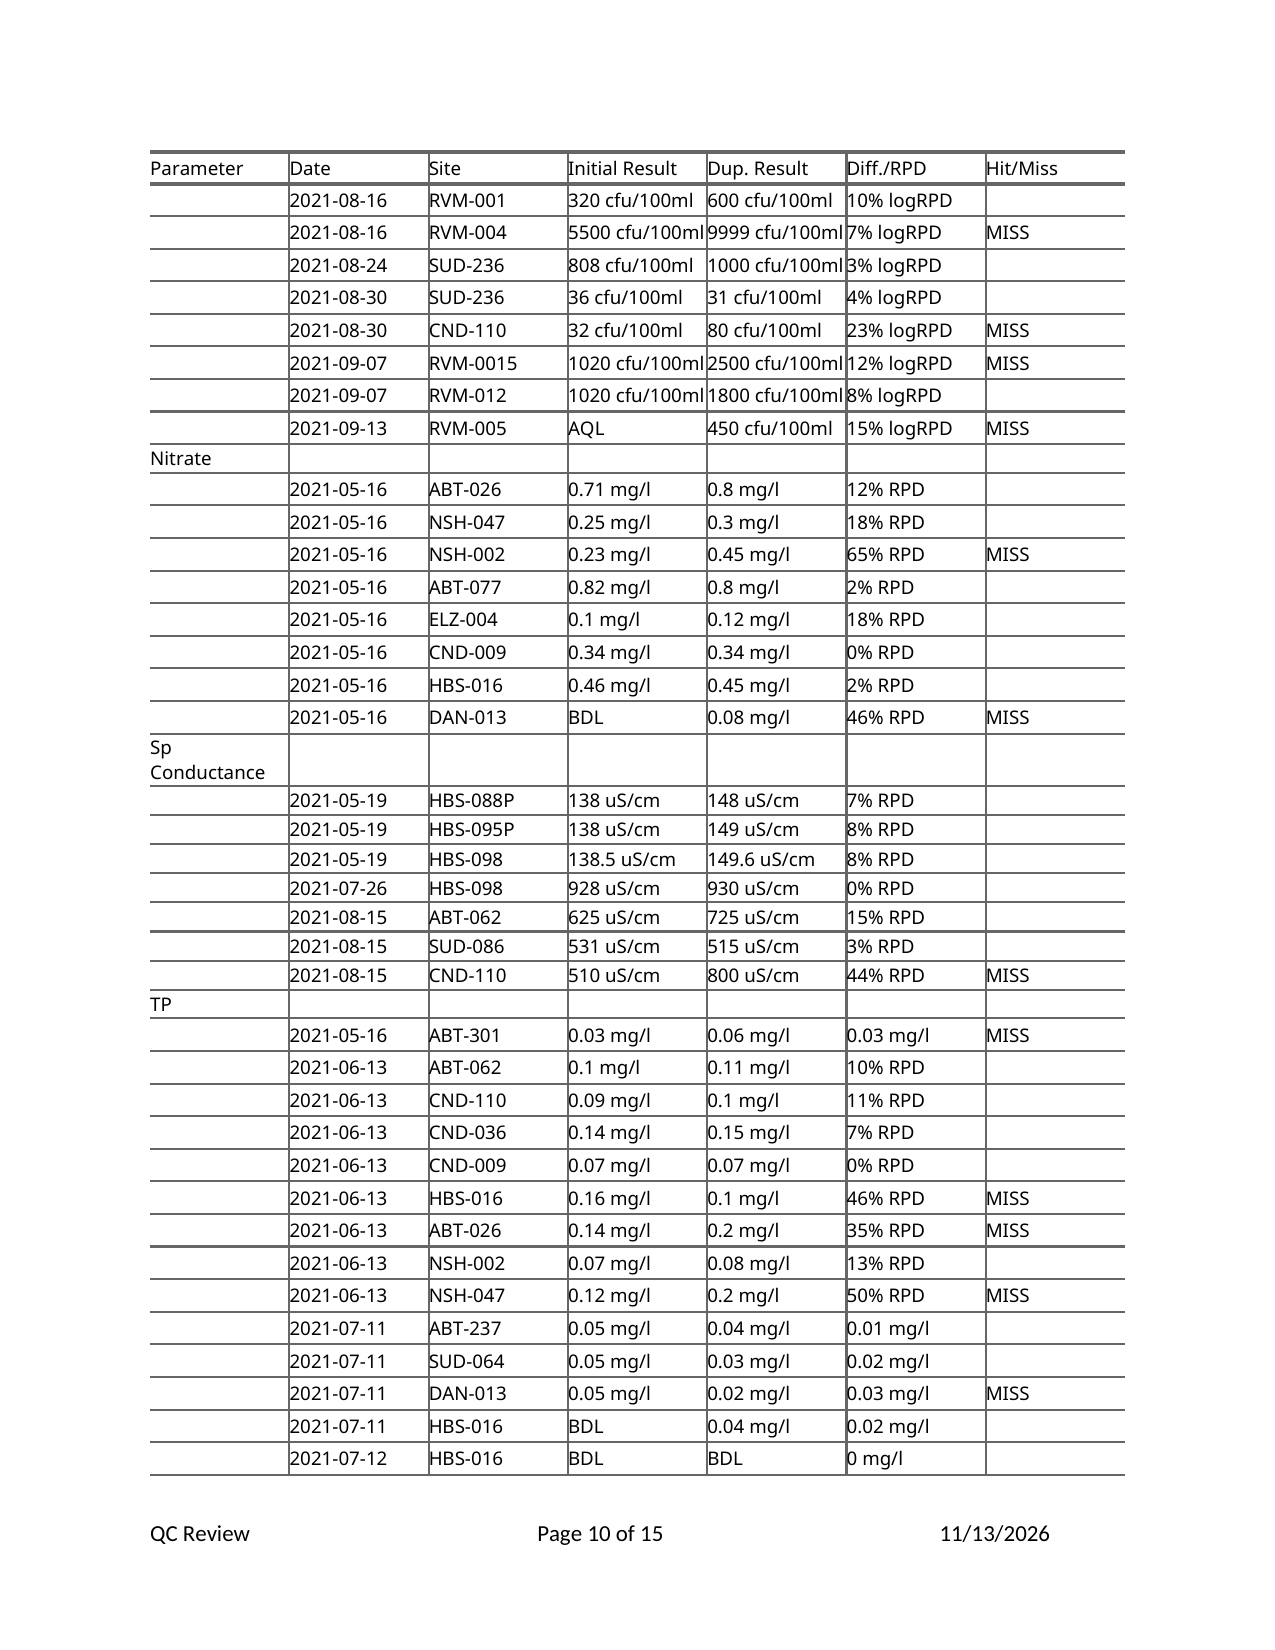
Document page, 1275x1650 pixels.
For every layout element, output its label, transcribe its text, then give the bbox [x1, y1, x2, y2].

table_cell 0 mg/l [848, 1443, 985, 1474]
table_cell [150, 250, 288, 280]
table_cell RVM-004 [430, 217, 567, 247]
table_cell 1000 cfu/100ml [708, 250, 845, 280]
table_cell 0.07 mg/l [708, 1150, 845, 1180]
table_cell 0.8 mg/l [708, 572, 845, 602]
table_cell 0.05 mg/l [569, 1345, 706, 1376]
table_cell 3% RPD [848, 933, 985, 959]
table_cell ABT-026 [430, 474, 567, 504]
table_cell 2021-09-07 [290, 380, 428, 410]
table_cell 149.6 uS/cm [708, 845, 845, 872]
table_cell [708, 445, 845, 472]
table_cell 2021-07-11 [290, 1411, 428, 1441]
table_cell [150, 1019, 288, 1050]
table_cell [430, 735, 567, 784]
table_cell 80 cfu/100ml [708, 315, 845, 345]
table_cell 2021-07-12 [290, 1443, 428, 1474]
table_cell 9999 cfu/100ml [708, 217, 845, 247]
table_cell RVM-005 [430, 413, 567, 443]
table_header Parameter [150, 154, 288, 182]
table_cell Sp Conductance [150, 735, 288, 784]
table_cell SUD-236 [430, 282, 567, 313]
table_cell [150, 604, 288, 635]
table_cell 46% RPD [848, 702, 985, 732]
table_cell 600 cfu/100ml [708, 186, 845, 215]
table_cell ELZ-004 [430, 604, 567, 635]
table_cell 3% logRPD [848, 250, 985, 280]
table_cell [150, 933, 288, 959]
table_cell [987, 845, 1125, 872]
table_cell [987, 669, 1125, 700]
table_cell [150, 1182, 288, 1213]
table_cell MISS [987, 413, 1125, 443]
table_cell [569, 735, 706, 784]
table_cell [987, 572, 1125, 602]
table_cell [569, 991, 706, 1017]
table_cell 320 cfu/100ml [569, 186, 706, 215]
table_cell [150, 539, 288, 569]
table_cell [430, 445, 567, 472]
table_cell [150, 702, 288, 732]
table_cell 2021-05-16 [290, 702, 428, 732]
table_cell NSH-047 [430, 1280, 567, 1311]
table_cell [848, 445, 985, 472]
table_cell 0.02 mg/l [708, 1378, 845, 1408]
table_cell [987, 282, 1125, 313]
table_cell [150, 413, 288, 443]
table_cell 0.25 mg/l [569, 506, 706, 537]
table_cell 2021-08-24 [290, 250, 428, 280]
table_cell 2% RPD [848, 572, 985, 602]
table_cell DAN-013 [430, 1378, 567, 1408]
table_cell CND-009 [430, 637, 567, 667]
table_cell 2021-08-16 [290, 186, 428, 215]
table_cell 2021-08-30 [290, 315, 428, 345]
table_cell [150, 1378, 288, 1408]
table_cell [987, 1411, 1125, 1441]
table_cell ABT-077 [430, 572, 567, 602]
table_cell 0.01 mg/l [848, 1313, 985, 1343]
table_cell MISS [987, 539, 1125, 569]
table_cell 18% RPD [848, 604, 985, 635]
table_cell ABT-301 [430, 1019, 567, 1050]
table_cell 2021-08-15 [290, 962, 428, 989]
table_cell CND-110 [430, 962, 567, 989]
table_cell 31 cfu/100ml [708, 282, 845, 313]
table_cell AQL [569, 413, 706, 443]
table_cell [150, 282, 288, 313]
table_cell 1020 cfu/100ml [569, 380, 706, 410]
table_cell 23% logRPD [848, 315, 985, 345]
table_cell 0.03 mg/l [569, 1019, 706, 1050]
table_cell 625 uS/cm [569, 903, 706, 930]
table_header Diff./RPD [848, 154, 985, 182]
table_cell 510 uS/cm [569, 962, 706, 989]
table_cell 12% logRPD [848, 347, 985, 378]
table_cell 2021-07-11 [290, 1313, 428, 1343]
table_cell 2021-09-13 [290, 413, 428, 443]
table_cell 2021-05-16 [290, 637, 428, 667]
table_cell [848, 735, 985, 784]
table_cell 2021-05-16 [290, 474, 428, 504]
table_cell BDL [569, 702, 706, 732]
table_cell ABT-026 [430, 1215, 567, 1245]
table_header Initial Result [569, 154, 706, 182]
table_cell [430, 991, 567, 1017]
table_cell [150, 1117, 288, 1148]
table_cell [987, 637, 1125, 667]
table_cell 46% RPD [848, 1182, 985, 1213]
table_cell 2021-05-16 [290, 604, 428, 635]
table_cell 13% RPD [848, 1248, 985, 1278]
table_cell 0.12 mg/l [708, 604, 845, 635]
table_cell 0.1 mg/l [569, 1052, 706, 1082]
table_cell TP [150, 991, 288, 1017]
table_cell 0.16 mg/l [569, 1182, 706, 1213]
table_cell [150, 637, 288, 667]
table_cell BDL [569, 1443, 706, 1474]
table_cell HBS-016 [430, 1411, 567, 1441]
table_cell 2021-08-30 [290, 282, 428, 313]
table_cell 0.71 mg/l [569, 474, 706, 504]
table_cell [987, 1085, 1125, 1115]
table_cell 65% RPD [848, 539, 985, 569]
table_cell HBS-098 [430, 845, 567, 872]
table_cell MISS [987, 347, 1125, 378]
table_cell 0% RPD [848, 874, 985, 901]
table_cell [150, 506, 288, 537]
table_cell 138 uS/cm [569, 787, 706, 814]
table_cell [987, 991, 1125, 1017]
table_cell [150, 186, 288, 215]
table_cell 0.8 mg/l [708, 474, 845, 504]
table_cell [987, 816, 1125, 843]
table_cell [987, 1443, 1125, 1474]
table_cell 10% RPD [848, 1052, 985, 1082]
table_cell SUD-064 [430, 1345, 567, 1376]
table_cell 531 uS/cm [569, 933, 706, 959]
table_cell 0.12 mg/l [569, 1280, 706, 1311]
table_cell [150, 1150, 288, 1180]
table_cell 35% RPD [848, 1215, 985, 1245]
table_cell 0.02 mg/l [848, 1345, 985, 1376]
table_cell 2021-06-13 [290, 1117, 428, 1148]
table_cell HBS-098 [430, 874, 567, 901]
table_cell 0.05 mg/l [569, 1378, 706, 1408]
table_cell 8% logRPD [848, 380, 985, 410]
table_cell [290, 445, 428, 472]
table_cell CND-110 [430, 315, 567, 345]
table_cell 0.14 mg/l [569, 1117, 706, 1148]
table_cell MISS [987, 1019, 1125, 1050]
table_cell 10% logRPD [848, 186, 985, 215]
table_cell 8% RPD [848, 816, 985, 843]
table_cell [150, 380, 288, 410]
table_cell [150, 1215, 288, 1245]
table_cell 12% RPD [848, 474, 985, 504]
table_cell [987, 604, 1125, 635]
table_cell 15% RPD [848, 903, 985, 930]
table_cell MISS [987, 1182, 1125, 1213]
table_cell 0.11 mg/l [708, 1052, 845, 1082]
table_cell [987, 474, 1125, 504]
table_cell SUD-086 [430, 933, 567, 959]
table_cell 515 uS/cm [708, 933, 845, 959]
table_cell RVM-001 [430, 186, 567, 215]
table_cell [150, 903, 288, 930]
table_cell 0.45 mg/l [708, 539, 845, 569]
table_cell 0.03 mg/l [848, 1019, 985, 1050]
table_cell [150, 1085, 288, 1115]
table_cell [150, 816, 288, 843]
table_cell 2021-07-11 [290, 1378, 428, 1408]
table_cell 0.46 mg/l [569, 669, 706, 700]
table_cell [987, 1150, 1125, 1180]
table_cell ABT-062 [430, 1052, 567, 1082]
table_cell NSH-047 [430, 506, 567, 537]
table_cell 0.04 mg/l [708, 1313, 845, 1343]
table_cell [987, 874, 1125, 901]
table_header Date [290, 154, 428, 182]
table_cell 0.08 mg/l [708, 1248, 845, 1278]
table_cell [987, 1313, 1125, 1343]
table_cell RVM-012 [430, 380, 567, 410]
table_cell [708, 735, 845, 784]
table_cell 2021-06-13 [290, 1052, 428, 1082]
table_cell 7% RPD [848, 787, 985, 814]
table_cell HBS-016 [430, 1182, 567, 1213]
table_cell 148 uS/cm [708, 787, 845, 814]
table_cell 7% logRPD [848, 217, 985, 247]
table_cell [150, 1052, 288, 1082]
table_cell [987, 787, 1125, 814]
table_cell HBS-016 [430, 669, 567, 700]
table_cell 0% RPD [848, 637, 985, 667]
table_cell 2021-06-13 [290, 1280, 428, 1311]
table_cell 2021-05-19 [290, 816, 428, 843]
table_cell NSH-002 [430, 1248, 567, 1278]
table_cell HBS-088P [430, 787, 567, 814]
table_cell 0.03 mg/l [848, 1378, 985, 1408]
table_cell [987, 1248, 1125, 1278]
table_cell [987, 933, 1125, 959]
table_cell 0.1 mg/l [569, 604, 706, 635]
table_cell [150, 787, 288, 814]
table_cell 0.1 mg/l [708, 1182, 845, 1213]
table_cell [150, 1443, 288, 1474]
table_cell CND-009 [430, 1150, 567, 1180]
table_cell [150, 474, 288, 504]
table_cell [150, 572, 288, 602]
table_cell 36 cfu/100ml [569, 282, 706, 313]
table_cell [987, 1052, 1125, 1082]
table_cell 2021-05-19 [290, 845, 428, 872]
table_cell [150, 962, 288, 989]
table_cell 450 cfu/100ml [708, 413, 845, 443]
table_cell SUD-236 [430, 250, 567, 280]
table_cell 5500 cfu/100ml [569, 217, 706, 247]
table_cell 0.34 mg/l [569, 637, 706, 667]
table_cell 0.03 mg/l [708, 1345, 845, 1376]
table_cell ABT-062 [430, 903, 567, 930]
table_cell [987, 1345, 1125, 1376]
table_cell 0.02 mg/l [848, 1411, 985, 1441]
table_cell [987, 186, 1125, 215]
table_cell 50% RPD [848, 1280, 985, 1311]
table_cell BDL [708, 1443, 845, 1474]
table_cell 7% RPD [848, 1117, 985, 1148]
table_cell [290, 735, 428, 784]
table_cell 15% logRPD [848, 413, 985, 443]
table_cell [150, 1345, 288, 1376]
table_cell 2% RPD [848, 669, 985, 700]
table_cell MISS [987, 1215, 1125, 1245]
table_cell [150, 217, 288, 247]
table_cell 0.09 mg/l [569, 1085, 706, 1115]
table_cell MISS [987, 702, 1125, 732]
table_cell MISS [987, 1378, 1125, 1408]
table_cell [987, 250, 1125, 280]
table_cell 800 uS/cm [708, 962, 845, 989]
table_cell 2021-05-19 [290, 787, 428, 814]
table_cell 0.08 mg/l [708, 702, 845, 732]
table_cell [708, 991, 845, 1017]
table_cell 138 uS/cm [569, 816, 706, 843]
table_cell 2021-07-26 [290, 874, 428, 901]
table_cell 0.15 mg/l [708, 1117, 845, 1148]
table_cell 1800 cfu/100ml [708, 380, 845, 410]
table_cell 18% RPD [848, 506, 985, 537]
table_cell MISS [987, 315, 1125, 345]
table_cell [150, 669, 288, 700]
table_cell HBS-016 [430, 1443, 567, 1474]
table_cell [848, 991, 985, 1017]
table_cell 2021-05-16 [290, 572, 428, 602]
table_header Hit/Miss [987, 154, 1125, 182]
table_cell 2021-08-15 [290, 933, 428, 959]
table_cell 8% RPD [848, 845, 985, 872]
table_header Site [430, 154, 567, 182]
table_cell HBS-095P [430, 816, 567, 843]
table_cell 138.5 uS/cm [569, 845, 706, 872]
table_cell NSH-002 [430, 539, 567, 569]
table_cell 2500 cfu/100ml [708, 347, 845, 378]
table_cell ABT-237 [430, 1313, 567, 1343]
table_cell 44% RPD [848, 962, 985, 989]
table_cell 0.07 mg/l [569, 1248, 706, 1278]
table_header Dup. Result [708, 154, 845, 182]
table_cell [150, 347, 288, 378]
table_cell 725 uS/cm [708, 903, 845, 930]
table_cell [987, 445, 1125, 472]
table_cell 928 uS/cm [569, 874, 706, 901]
table_cell BDL [569, 1411, 706, 1441]
table_cell 0.2 mg/l [708, 1215, 845, 1245]
table_cell [987, 903, 1125, 930]
table_cell 0.1 mg/l [708, 1085, 845, 1115]
table_cell [150, 315, 288, 345]
table_cell MISS [987, 1280, 1125, 1311]
table_cell 1020 cfu/100ml [569, 347, 706, 378]
table_cell MISS [987, 962, 1125, 989]
table_cell 0.04 mg/l [708, 1411, 845, 1441]
table_cell [150, 1411, 288, 1441]
table_cell 0.82 mg/l [569, 572, 706, 602]
table_cell 2021-06-13 [290, 1248, 428, 1278]
table_cell 0.45 mg/l [708, 669, 845, 700]
table_cell MISS [987, 217, 1125, 247]
table_cell [150, 1248, 288, 1278]
table_cell [569, 445, 706, 472]
table_cell 0.06 mg/l [708, 1019, 845, 1050]
table_cell 0.07 mg/l [569, 1150, 706, 1180]
table_cell 2021-08-15 [290, 903, 428, 930]
table_cell [987, 735, 1125, 784]
table_cell 0% RPD [848, 1150, 985, 1180]
table_cell 2021-05-16 [290, 539, 428, 569]
table_cell [290, 991, 428, 1017]
table_cell CND-036 [430, 1117, 567, 1148]
table_cell [987, 380, 1125, 410]
table_cell DAN-013 [430, 702, 567, 732]
table_cell 2021-05-16 [290, 506, 428, 537]
table_cell 2021-05-16 [290, 669, 428, 700]
table_cell [150, 845, 288, 872]
table_cell 930 uS/cm [708, 874, 845, 901]
table_cell 2021-06-13 [290, 1150, 428, 1180]
table_cell 2021-06-13 [290, 1215, 428, 1245]
table_cell 4% logRPD [848, 282, 985, 313]
table_cell 0.05 mg/l [569, 1313, 706, 1343]
table_cell 0.2 mg/l [708, 1280, 845, 1311]
table_cell 2021-06-13 [290, 1182, 428, 1213]
table_cell 149 uS/cm [708, 816, 845, 843]
table_cell 0.14 mg/l [569, 1215, 706, 1245]
table_cell 11% RPD [848, 1085, 985, 1115]
table_cell 2021-05-16 [290, 1019, 428, 1050]
table_cell CND-110 [430, 1085, 567, 1115]
table_cell 2021-06-13 [290, 1085, 428, 1115]
table_cell 2021-09-07 [290, 347, 428, 378]
table_cell [150, 874, 288, 901]
table_cell 32 cfu/100ml [569, 315, 706, 345]
table_cell RVM-0015 [430, 347, 567, 378]
table_cell 2021-07-11 [290, 1345, 428, 1376]
table_cell 2021-08-16 [290, 217, 428, 247]
table_cell 0.34 mg/l [708, 637, 845, 667]
table_cell [987, 506, 1125, 537]
table_cell [987, 1117, 1125, 1148]
table_cell [150, 1280, 288, 1311]
table_cell 0.3 mg/l [708, 506, 845, 537]
table_cell 0.23 mg/l [569, 539, 706, 569]
table_cell 808 cfu/100ml [569, 250, 706, 280]
table_cell [150, 1313, 288, 1343]
table_cell Nitrate [150, 445, 288, 472]
